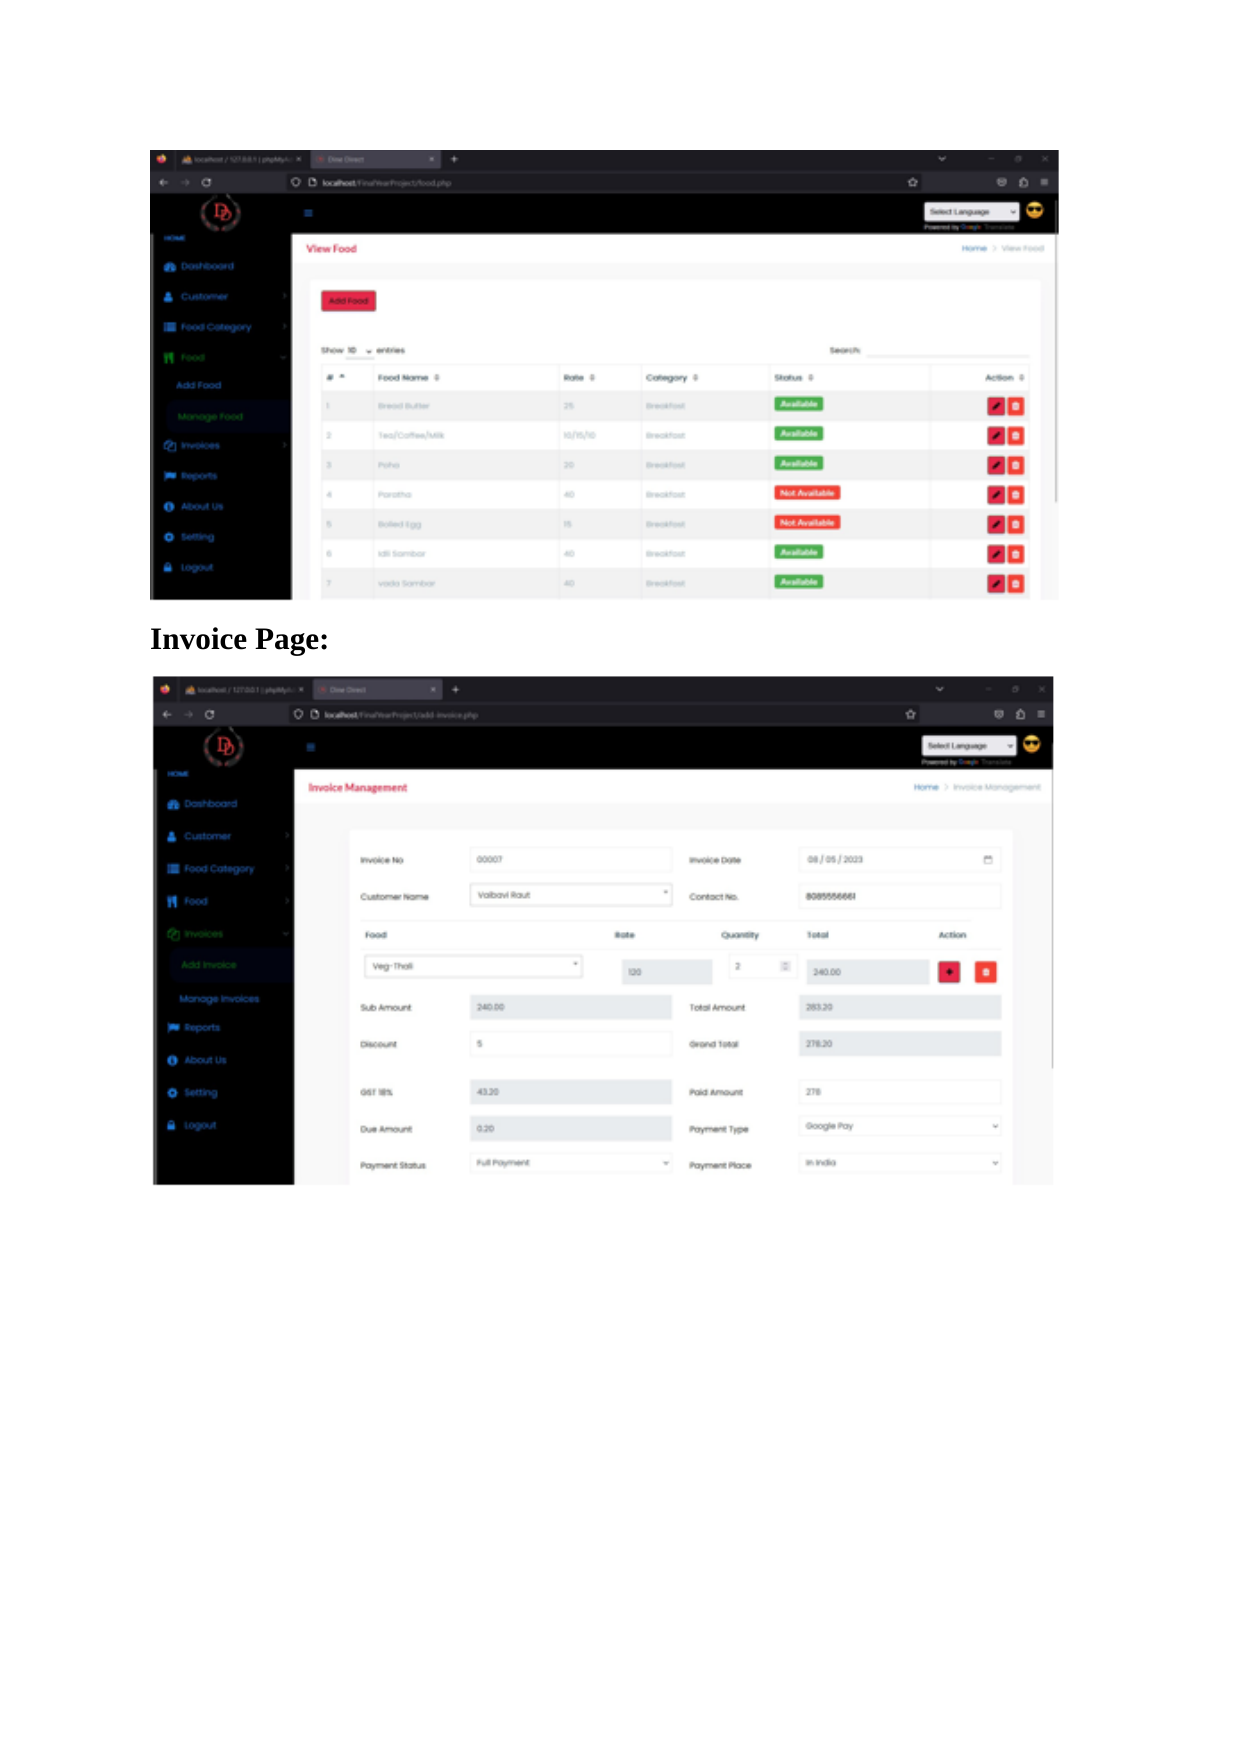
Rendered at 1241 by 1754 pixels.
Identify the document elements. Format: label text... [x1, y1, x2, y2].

picture [150, 676, 1054, 1187]
picture [150, 150, 1059, 602]
text Invoice Page: [150, 621, 1090, 656]
